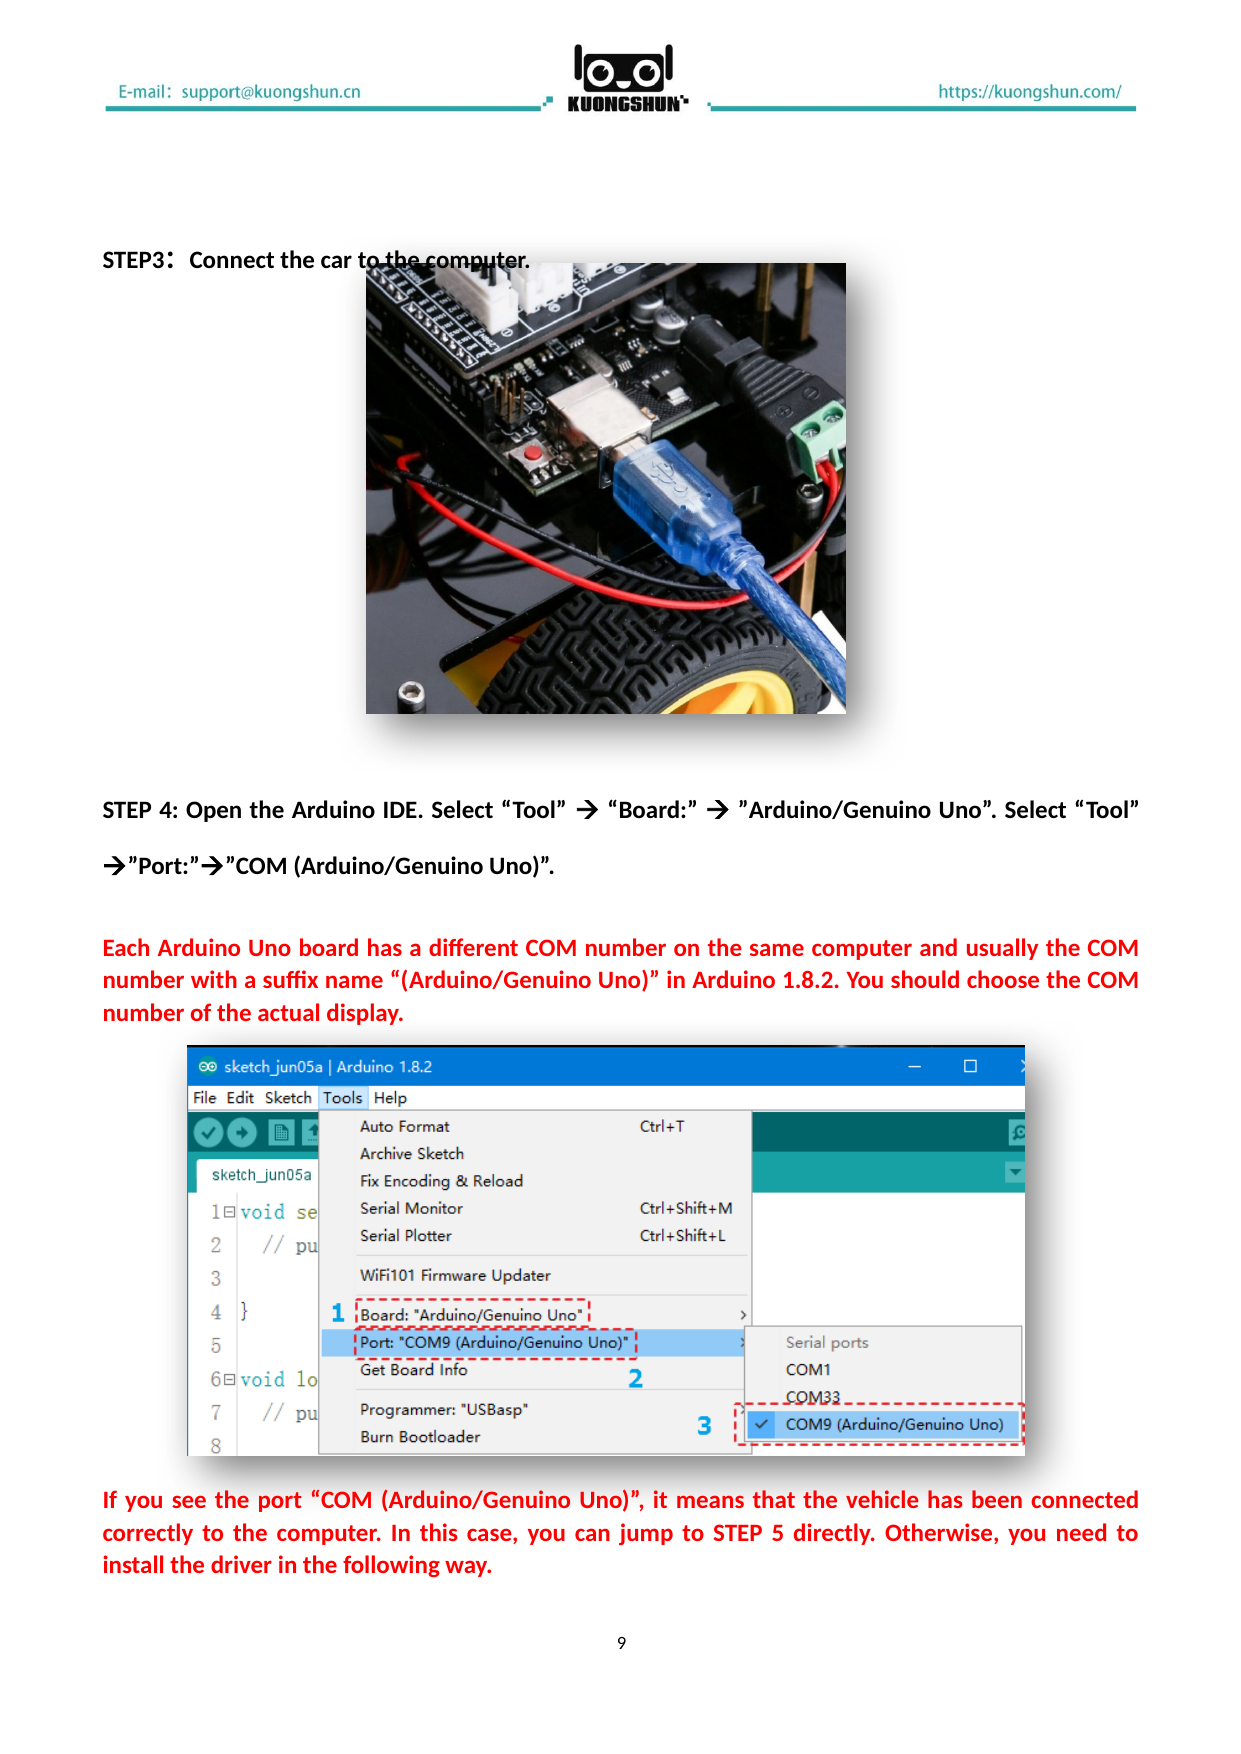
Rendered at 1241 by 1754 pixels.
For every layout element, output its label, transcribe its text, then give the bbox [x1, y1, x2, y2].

picture [366, 290, 846, 714]
text Each Arduino Uno board has a different COM number on the same computer and usually the COM number with a suffix name “(Arduino/Genuino Uno)” in Arduino 1.8.2. You should choose the COM number of the actual display. [102, 931, 1140, 1029]
subtitle STEP 4: Open the Arduino IDE. Select “Tool” “Board:” ”Arduino/Genuino Uno”. Select “Tool” ”Port:””COM (Arduino/Genuino Uno)”. [102, 793, 1140, 882]
text If you see the port “COM (Arduino/Genuino Uno)”, it means that the vehicle has been connected correctly to the computer. In this case, you can jump to STEP 5 directly. Otherwise, you need to install the driver in the following way. [102, 1484, 1140, 1581]
subtitle STEP3：Connect the car to the computer. [102, 225, 1140, 290]
picture [187, 1045, 1025, 1456]
picture [105, 16, 1137, 132]
